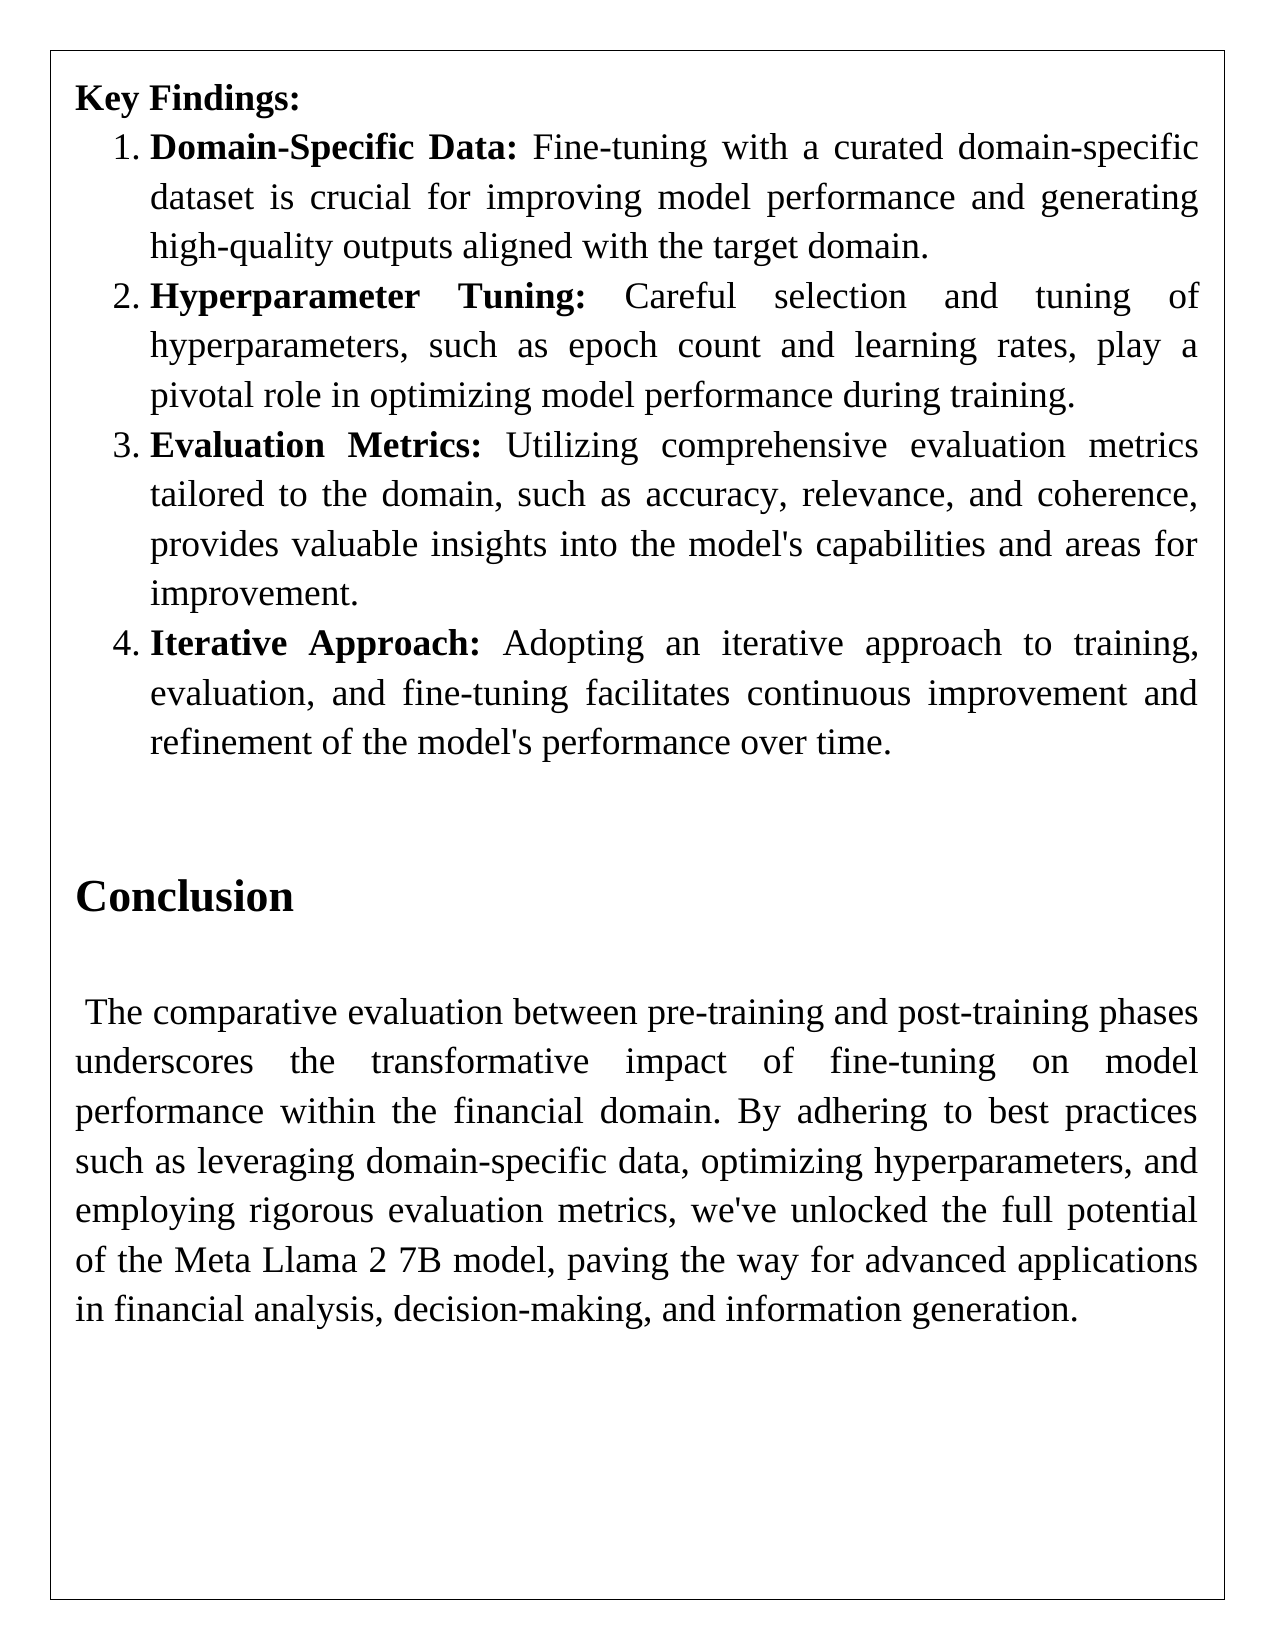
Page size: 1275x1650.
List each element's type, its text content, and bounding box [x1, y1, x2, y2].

text The comparative evaluation between pre-training and post-training phases underscores the transformative impact of fine-tuning on model performance within the financial domain. By adhering to best practices such as leveraging domain-specific data, optimizing hyperparameters, and employing rigorous evaluation metrics, we've unlocked the full potential of the Meta Llama 2 7B model, paving the way for advanced applications in financial analysis, decision-making, and information generation. [75, 989, 1200, 1330]
list Iterative Approach: Adopting an iterative approach to training, evaluation, and fine-tuning facilitates continuous improvement and refinement of the model's performance over time. [112, 620, 1200, 763]
list Evaluation Metrics: Utilizing comprehensive evaluation metrics tailored to the domain, such as accuracy, relevance, and coherence, provides valuable insights into the model's capabilities and areas for improvement. [112, 422, 1200, 614]
list Hyperparameter Tuning: Careful selection and tuning of hyperparameters, such as epoch count and learning rates, play a pivotal role in optimizing model performance during training. [112, 273, 1200, 416]
text Conclusion [75, 868, 1200, 921]
list Domain-Specific Data: Fine-tuning with a curated domain-specific dataset is crucial for improving model performance and generating high-quality outputs aligned with the target domain. [112, 124, 1200, 267]
text Key Findings: [75, 75, 1200, 118]
